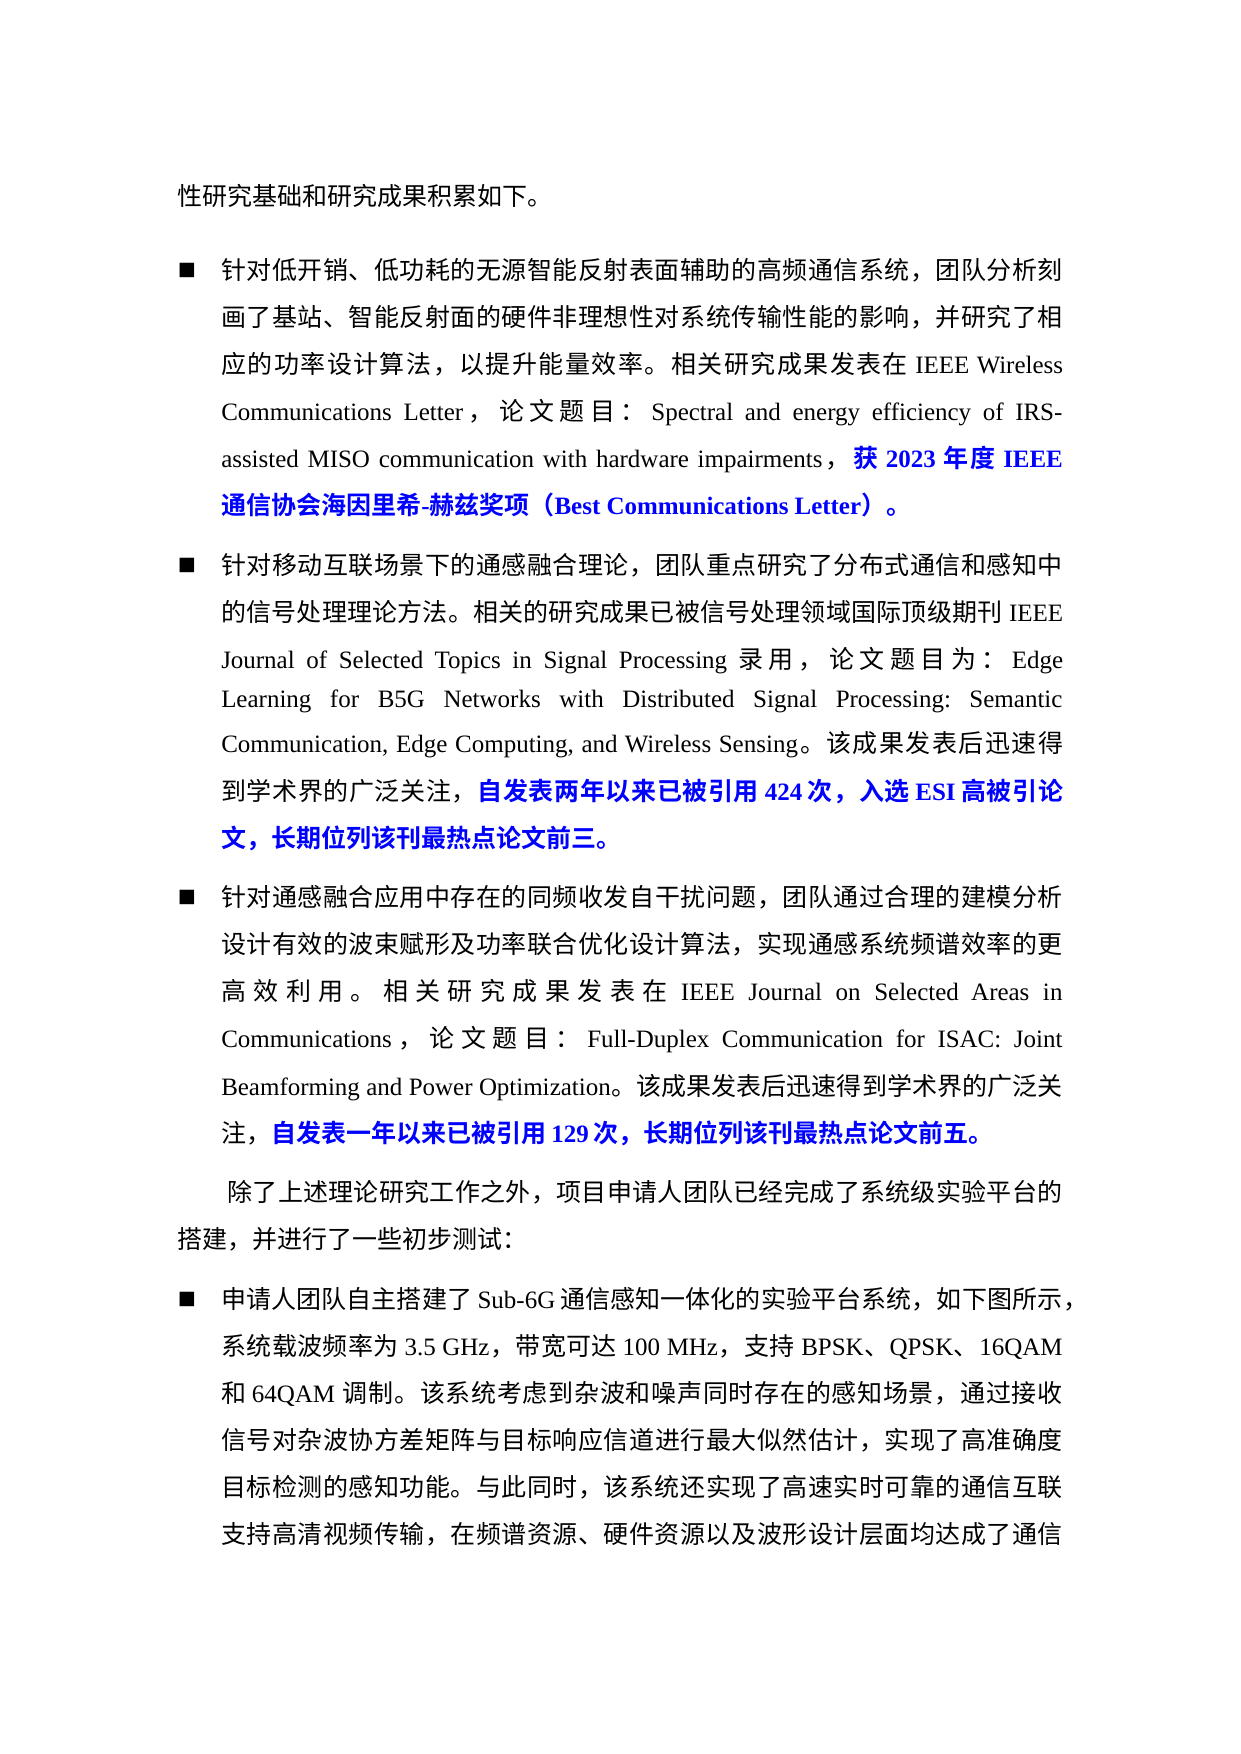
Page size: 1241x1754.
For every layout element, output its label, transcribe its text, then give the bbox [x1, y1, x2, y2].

list 针对移动互联场景下的通感融合理论，团队重点研究了分布式通信和感知中的信号处理理论方法。相关的研究成果已被信号处理领域国际顶级期刊IEEE Journal of Selected Topics in Signal Processing录用，论文题目为：Edge Learning for B5G Networks with Distributed Signal Processing: Semantic Communication, Edge Computing, and Wireless Sensing。该成果发表后迅速得到学术界的广泛关注，自发表两年以来已被引用424次，入选ESI高被引论文，长期位列该刊最热点论文前三。 [177, 545, 1063, 854]
text 除了上述理论研究工作之外，项目申请人团队已经完成了系统级实验平台的搭建，并进行了一些初步测试： [177, 1173, 1063, 1256]
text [177, 162, 1063, 227]
list 针对低开销、低功耗的无源智能反射表面辅助的高频通信系统，团队分析刻画了基站、智能反射面的硬件非理想性对系统传输性能的影响，并研究了相应的功率设计算法，以提升能量效率。相关研究成果发表在IEEE Wireless Communications Letter，论文题目：Spectral and energy efficiency of IRS-assisted MISO communication with hardware impairments，获2023年度IEEE通信协会海因里希-赫兹奖项（Best Communications Letter）。 [177, 250, 1063, 522]
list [177, 1279, 1063, 1551]
list 针对通感融合应用中存在的同频收发自干扰问题，团队通过合理的建模分析，设计有效的波束赋形及功率联合优化设计算法，实现通感系统频谱效率的更高效利用。相关研究成果发表在IEEE Journal on Selected Areas in Communications，论文题目：Full-Duplex Communication for ISAC: Joint Beamforming and Power Optimization。该成果发表后迅速得到学术界的广泛关注，自发表一年以来已被引用129次，长期位列该刊最热点论文前五。 [177, 878, 1063, 1149]
